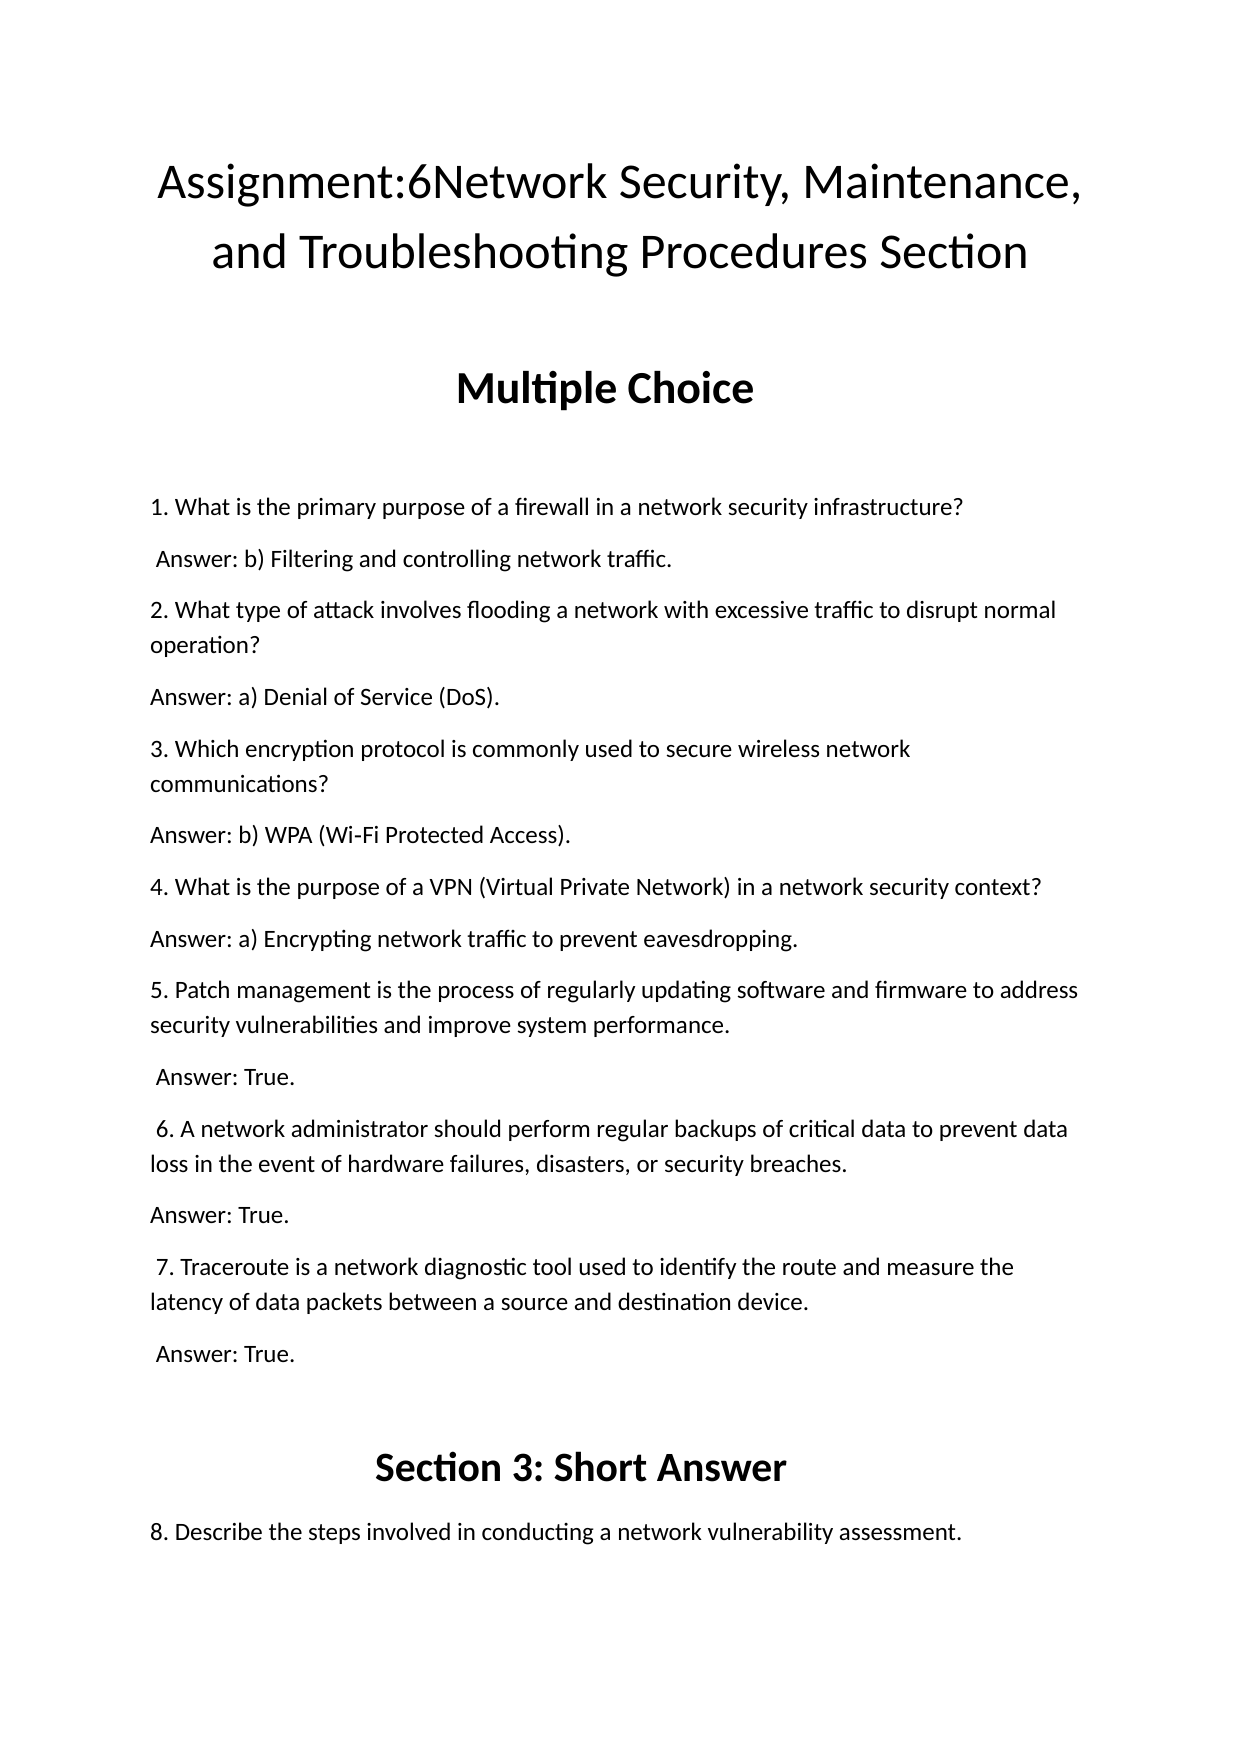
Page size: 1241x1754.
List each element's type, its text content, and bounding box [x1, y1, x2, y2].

text Answer: b) WPA (Wi-Fi Protected Access). [150, 819, 1090, 850]
text Multiple Choice [375, 358, 1090, 414]
text 4. What is the purpose of a VPN (Virtual Private Network) in a network security context? [150, 871, 1090, 902]
text 3. Which encryption protocol is commonly used to secure wireless network communications? [150, 733, 1090, 798]
text 5. Patch management is the process of regularly updating software and firmware to address security vulnerabilities and improve system performance. [150, 974, 1090, 1040]
text Answer: True. [150, 1061, 1090, 1092]
text Answer: True. [150, 1199, 1090, 1230]
text 1. What is the primary purpose of a firewall in a network security infrastructure? [150, 491, 1090, 522]
text Section 3: Short Answer [300, 1441, 1090, 1492]
text Answer: a) Encrypting network traffic to prevent eavesdropping. [150, 923, 1090, 953]
text 7. Traceroute is a network diagnostic tool used to identify the route and measure the latency of data packets between a source and destination device. [150, 1251, 1090, 1317]
text 6. A network administrator should perform regular backups of critical data to prevent data loss in the event of hardware failures, disasters, or security breaches. [150, 1113, 1090, 1178]
text Answer: True. [150, 1338, 1090, 1368]
text Answer: b) Filtering and controlling network traffic. [150, 543, 1090, 573]
text Assignment:6Network Security, Maintenance, and Troubleshooting Procedures Section [150, 150, 1090, 281]
text 2. What type of attack involves flooding a network with excessive traffic to disrupt normal operation? [150, 594, 1090, 660]
text 8. Describe the steps involved in conducting a network vulnerability assessment. [150, 1516, 1090, 1547]
text Answer: a) Denial of Service (DoS). [150, 681, 1090, 712]
